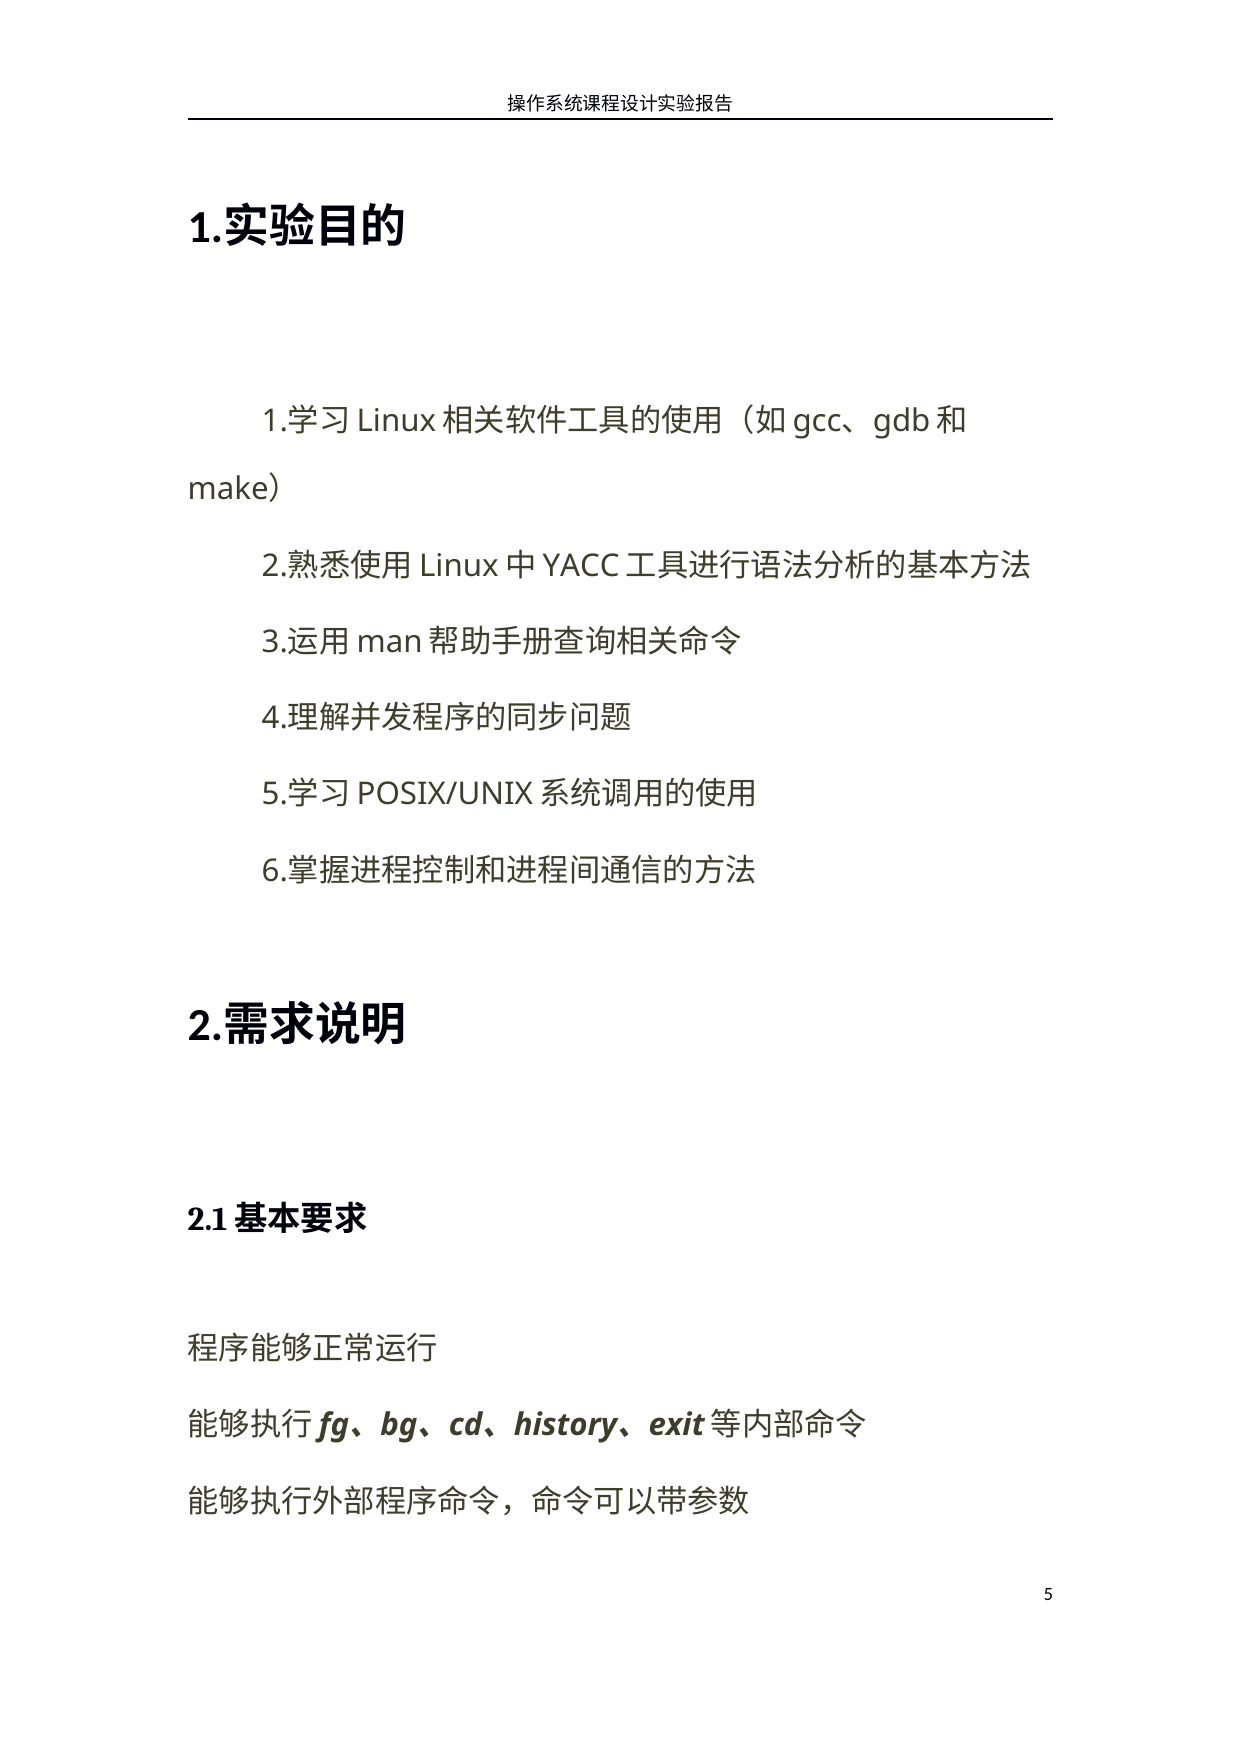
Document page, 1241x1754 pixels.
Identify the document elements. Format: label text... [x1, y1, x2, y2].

text 能够执行外部程序命令，命令可以带参数 [187, 1464, 1053, 1532]
text 3.运用man帮助手册查询相关命令 [187, 605, 1053, 673]
text 5.学习POSIX/UNIX系统调用的使用 [187, 757, 1053, 825]
text 1.实验目的 [187, 188, 1053, 256]
text 能够执行fg、bg、cd、history、exit等内部命令 [187, 1388, 1053, 1456]
text 1.学习Linux相关软件工具的使用（如gcc、gdb和make） [187, 384, 1053, 520]
text 2.1基本要求 [187, 1182, 1053, 1250]
text 2.熟悉使用Linux中YACC工具进行语法分析的基本方法 [187, 528, 1053, 596]
text 程序能够正常运行 [187, 1312, 1053, 1380]
text 2.需求说明 [187, 986, 1053, 1054]
text 6.掌握进程控制和进程间通信的方法 [187, 833, 1053, 901]
text 4.理解并发程序的同步问题 [187, 681, 1053, 749]
